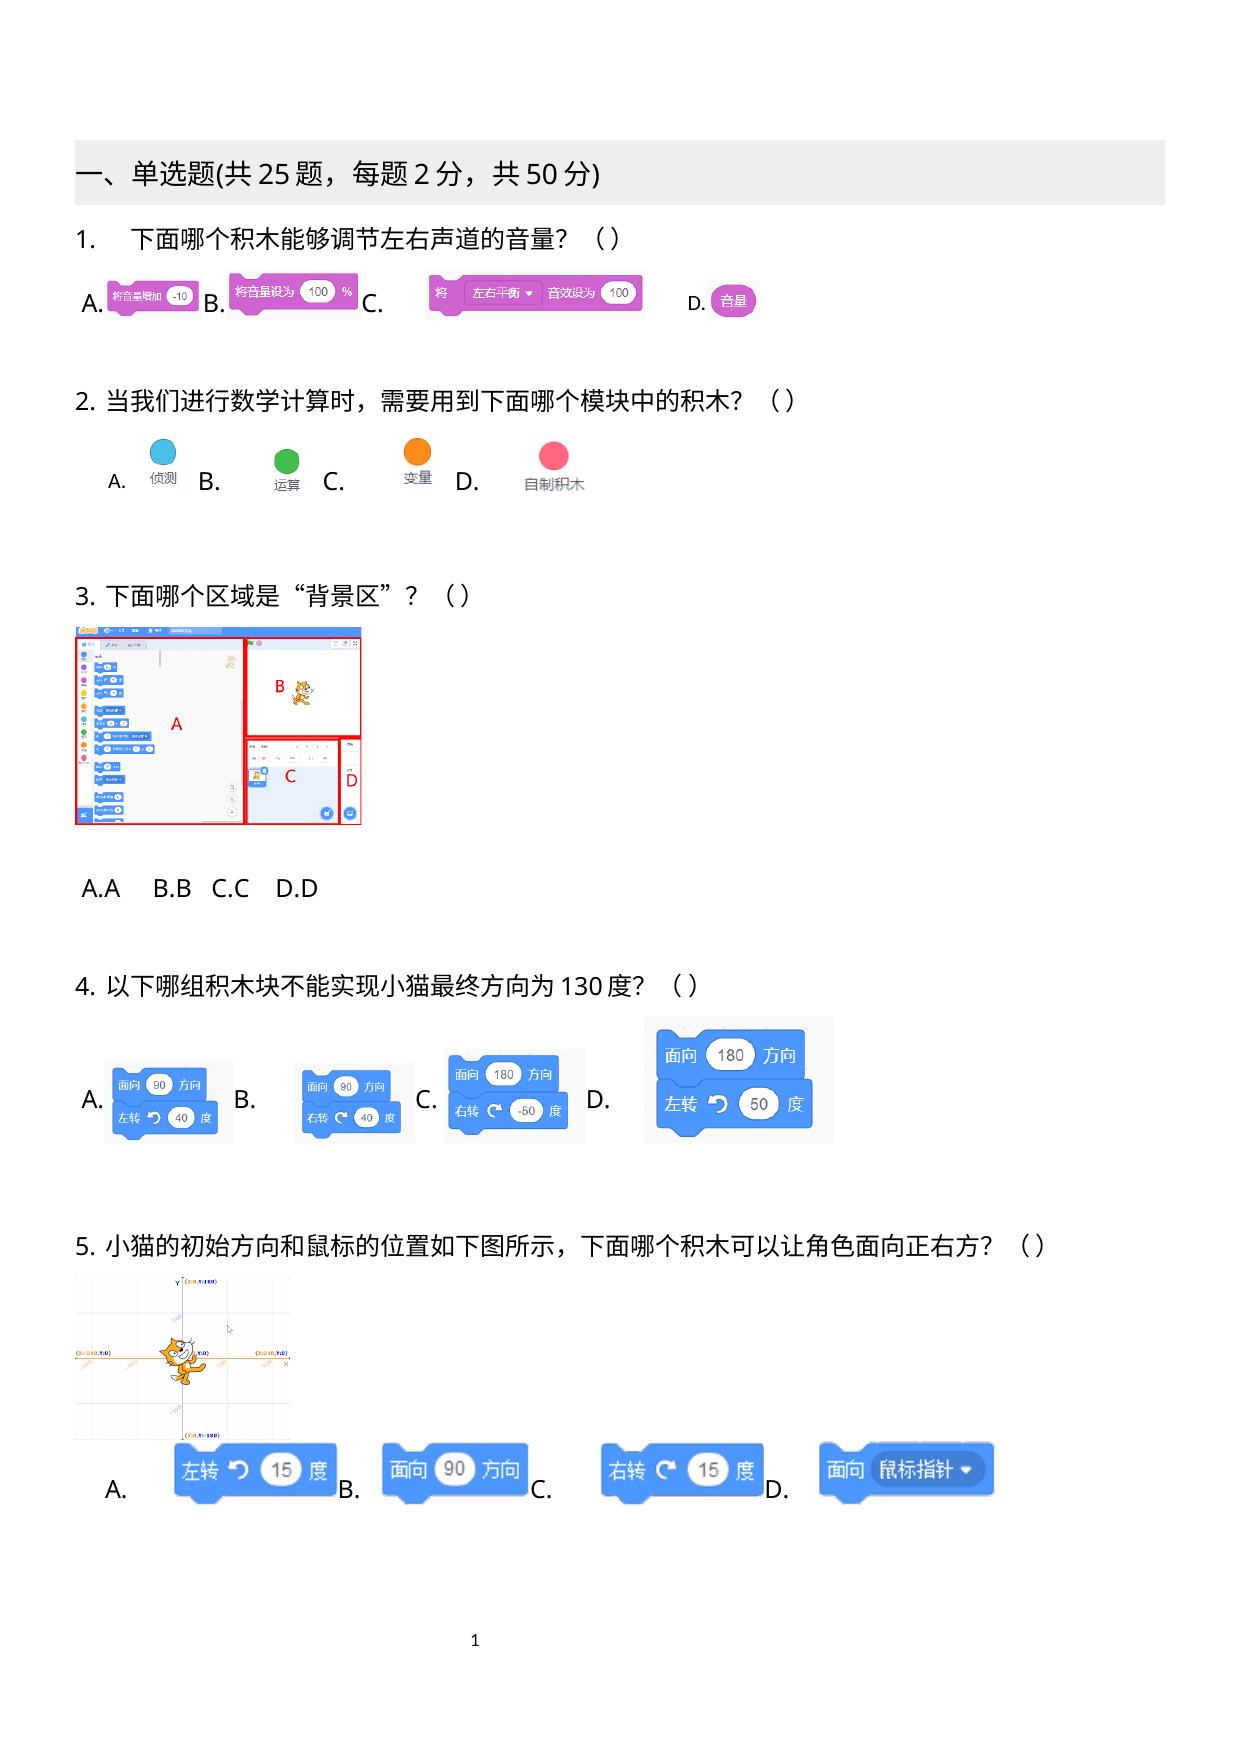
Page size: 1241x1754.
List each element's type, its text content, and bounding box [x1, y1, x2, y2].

picture [293, 1063, 415, 1143]
text 2. 当我们进行数学计算时，需要用到下面哪个模块中的积木？（ ） [75, 367, 1165, 432]
picture [173, 1442, 338, 1506]
picture [381, 433, 455, 493]
picture [643, 1017, 836, 1143]
picture [512, 432, 598, 493]
text A.A B.B C.C D.D [75, 855, 1165, 920]
picture [225, 269, 362, 320]
text 3. 下面哪个区域是“背景区”？（ ） [75, 562, 1165, 627]
picture [706, 281, 761, 320]
picture [818, 1439, 996, 1506]
picture [75, 1277, 290, 1440]
picture [381, 1442, 530, 1506]
picture [104, 278, 203, 320]
picture [425, 271, 646, 320]
picture [104, 1058, 234, 1143]
picture [75, 627, 362, 825]
text 一、单选题(共25题，每题2分，共50分) [75, 140, 1165, 205]
text 5. 小猫的初始方向和鼠标的位置如下图所示，下面哪个积木可以让角色面向正右方？（ ） [75, 1212, 1165, 1277]
text 4. 以下哪组积木块不能实现小猫最终方向为130度？（ ） [75, 952, 1165, 1017]
picture [126, 435, 198, 493]
text A.B. C. D. [75, 432, 1165, 530]
picture [443, 1049, 586, 1143]
picture [600, 1442, 764, 1506]
picture [250, 439, 323, 493]
text 1. 下面哪个积木能够调节左右声道的音量？（ ） [75, 205, 1165, 270]
